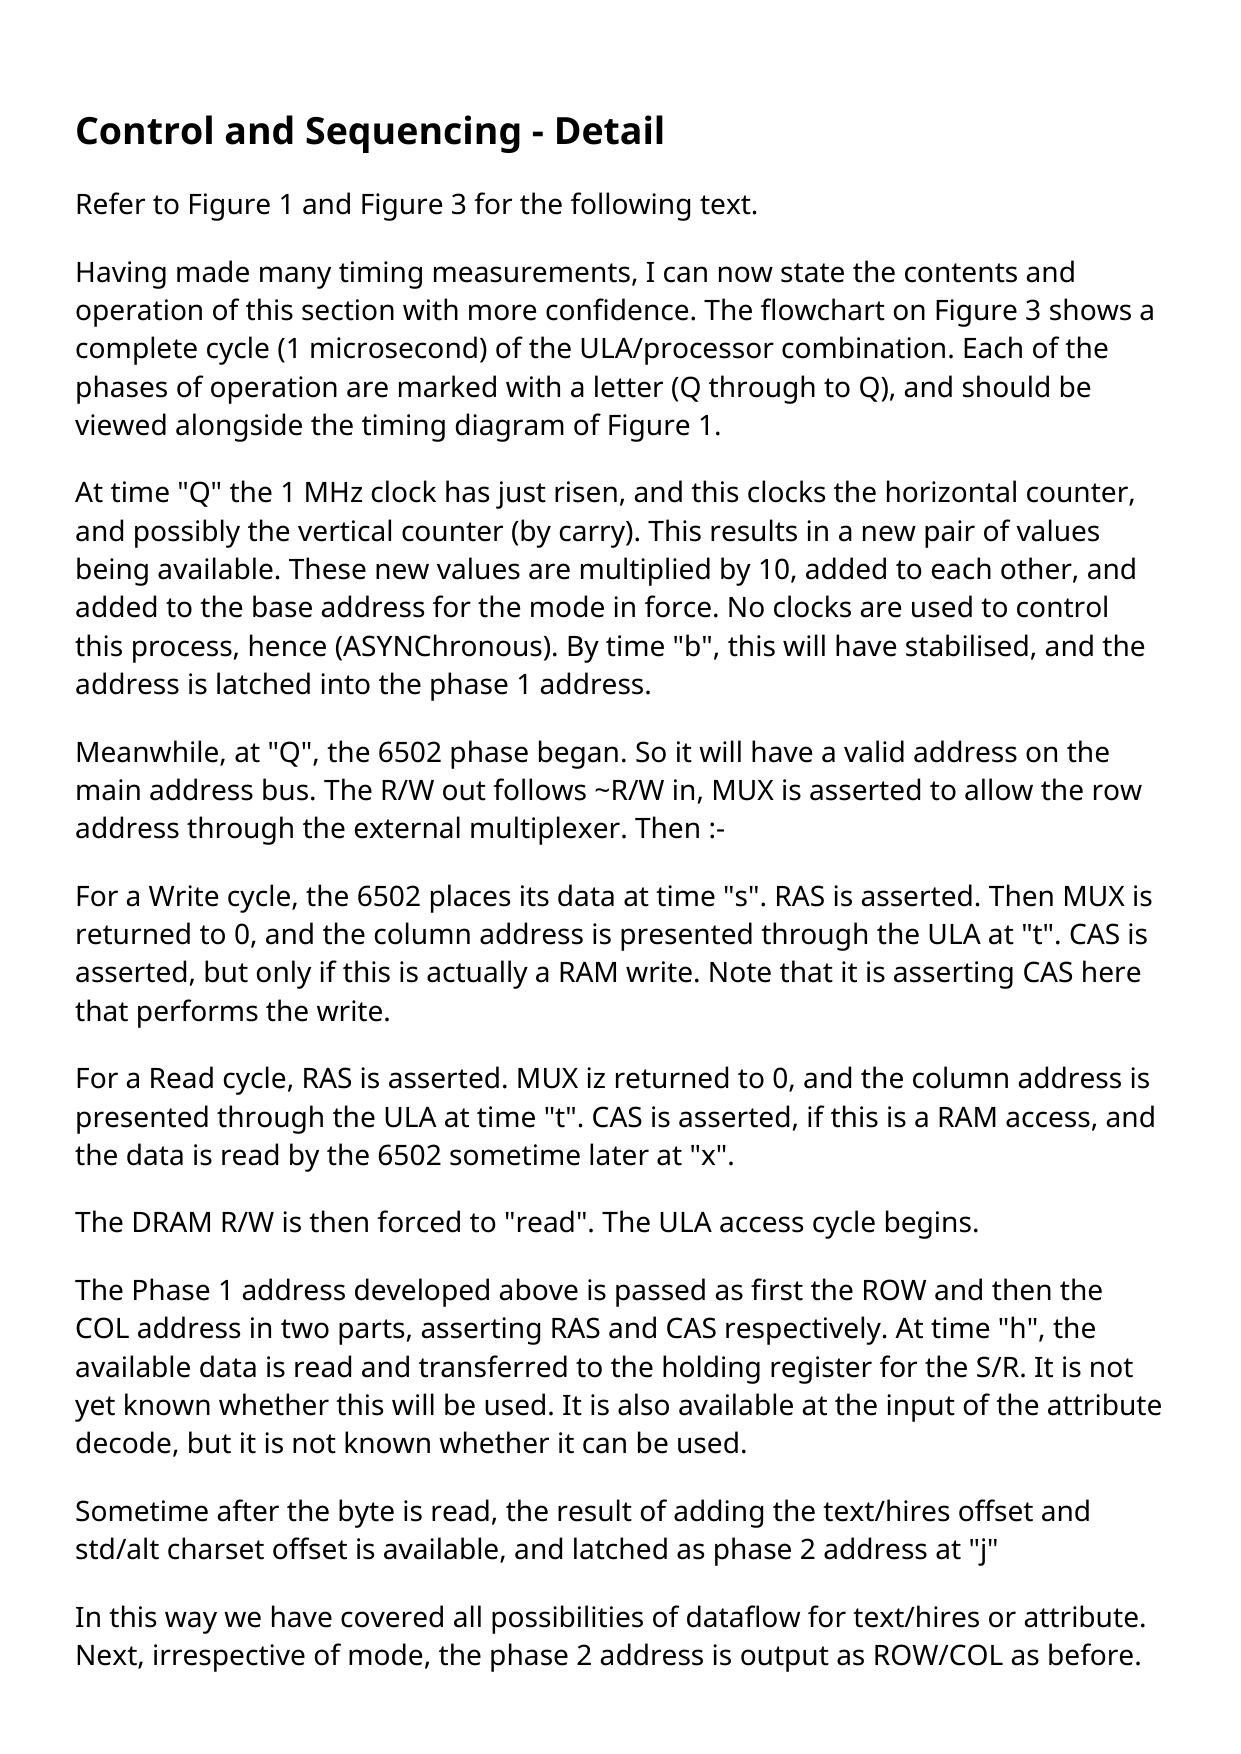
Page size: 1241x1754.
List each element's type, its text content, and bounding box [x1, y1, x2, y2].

text Sometime after the byte is read, the result of adding the text/hires offset and std/alt charset offset is available, and latched as phase 2 address at "j" [75, 1491, 1165, 1568]
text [75, 1597, 1165, 1673]
text Meanwhile, at "Q", the 6502 phase began. So it will have a valid address on the main address bus. The R/W out follows ~R/W in, MUX is asserted to allow the row address through the external multiplexer. Then :- [75, 732, 1165, 847]
text The Phase 1 address developed above is passed as first the ROW and then the COL address in two parts, asserting RAS and CAS respectively. At time "h", the available data is read and transferred to the holding register for the S/R. It is not yet known whether this will be used. It is also available at the input of the attribute decode, but it is not known whether it can be used. [75, 1270, 1165, 1462]
text The DRAM R/W is then forced to "read". The ULA access cycle begins. [75, 1203, 1165, 1241]
text At time "Q" the 1 MHz clock has just risen, and this clocks the horizontal counter, and possibly the vertical counter (by carry). This results in a new pair of values being available. These new values are multiplied by 10, added to each other, and added to the base address for the mode in force. No clocks are used to control this process, hence (ASYNChronous). By time "b", this will have stabilised, and the address is latched into the phase 1 address. [75, 473, 1165, 703]
text Refer to Figure 1 and Figure 3 for the following text. [75, 184, 1165, 223]
text Having made many timing measurements, I can now state the contents and operation of this section with more confidence. The flowchart on Figure 3 shows a complete cycle (1 microsecond) of the ULA/processor combination. Each of the phases of operation are marked with a letter (Q through to Q), and should be viewed alongside the timing diagram of Figure 1. [75, 252, 1165, 443]
text For a Read cycle, RAS is asserted. MUX iz returned to 0, and the column address is presented through the ULA at time "t". CAS is asserted, if this is a RAM access, and the data is read by the 6502 sometime later at "x". [75, 1058, 1165, 1173]
subtitle Control and Sequencing - Detail [75, 104, 1165, 155]
text For a Write cycle, the 6502 places its data at time "s". RAS is asserted. Then MUX is returned to 0, and the column address is presented through the ULA at "t". CAS is asserted, but only if this is actually a RAM write. Note that it is asserting CAS here that performs the write. [75, 876, 1165, 1029]
